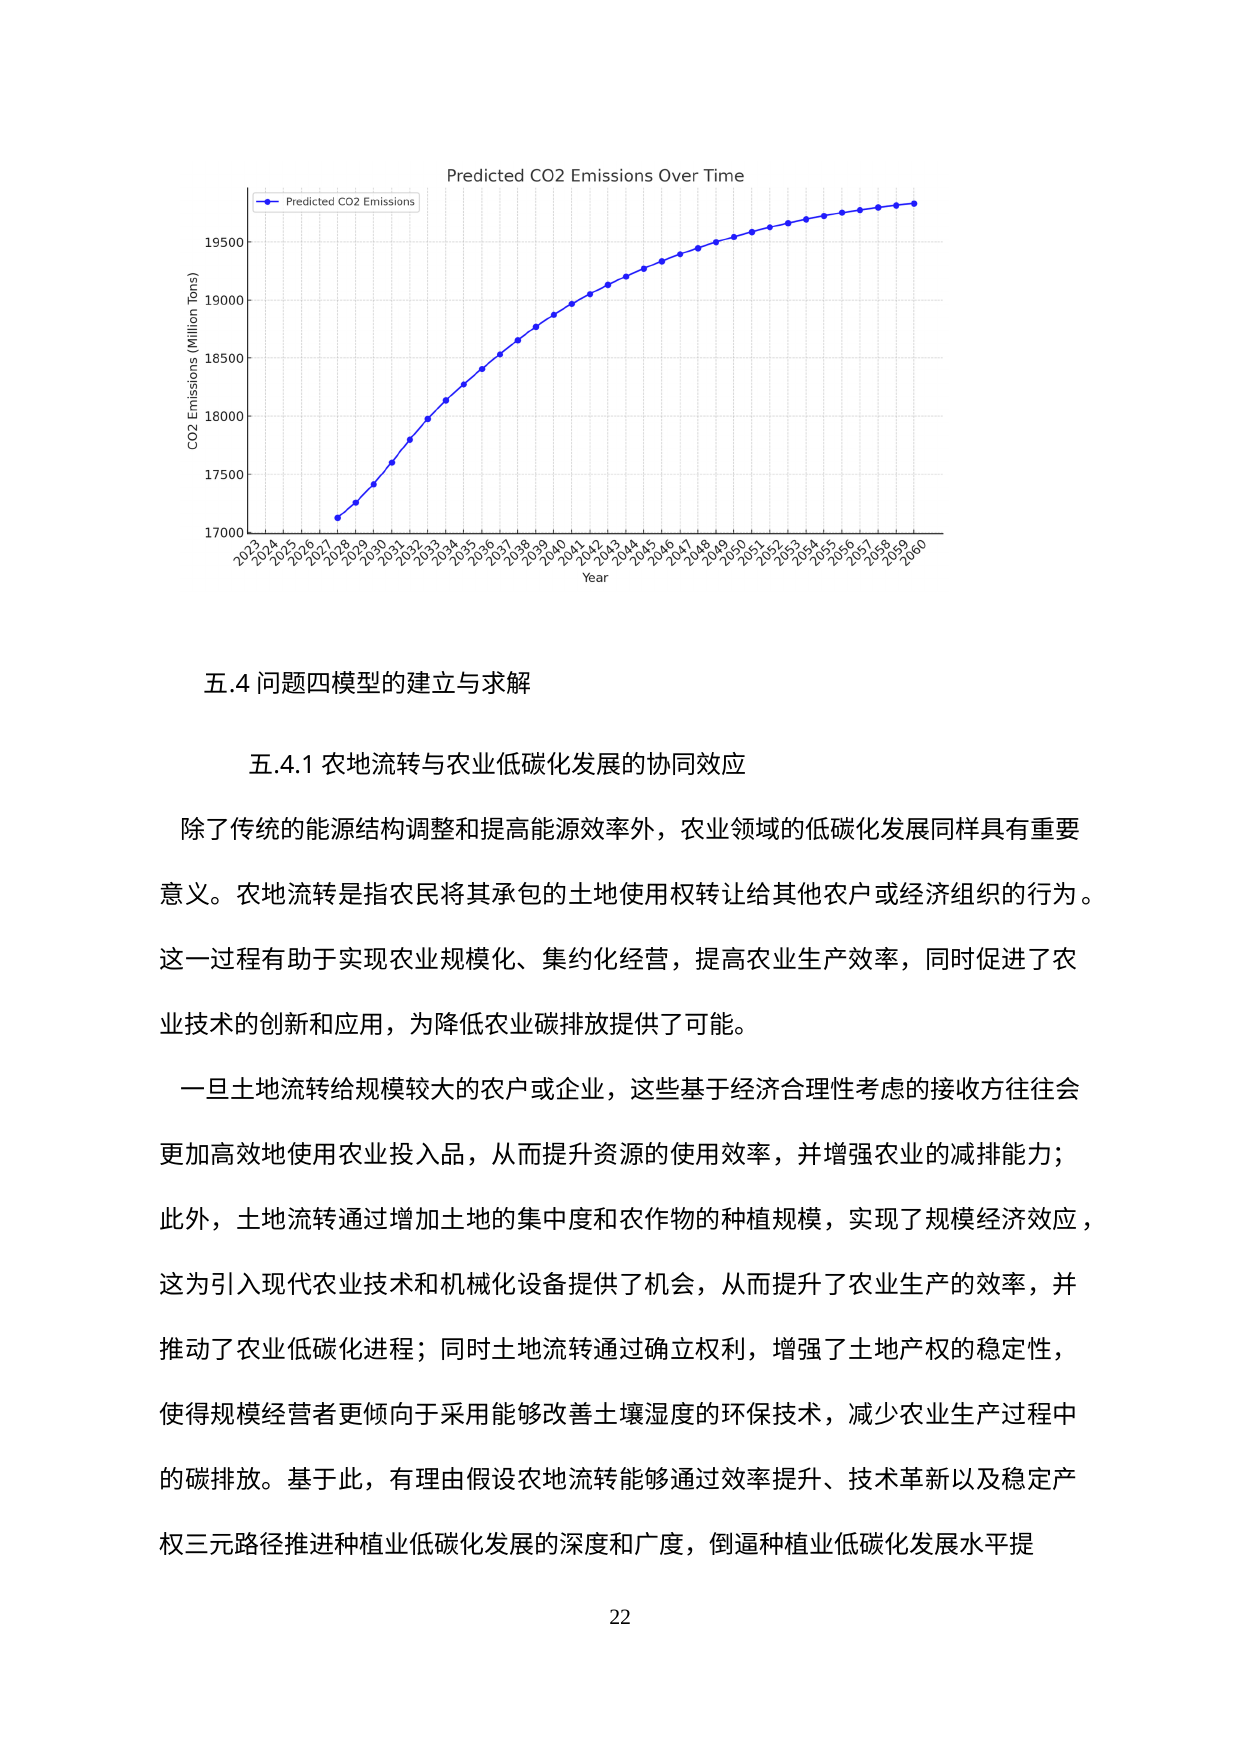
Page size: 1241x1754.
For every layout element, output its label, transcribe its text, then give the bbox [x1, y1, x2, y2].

text 除了传统的能源结构调整和提高能源效率外，农业领域的低碳化发展同样具有重要意义。农地流转是指农民将其承包的土地使用权转让给其他农户或经济组织的行为。这一过程有助于实现农业规模化、集约化经营，提高农业生产效率，同时促进了农业技术的创新和应用，为降低农业碳排放提供了可能。 [159, 796, 1081, 1056]
text 一旦土地流转给规模较大的农户或企业，这些基于经济合理性考虑的接收方往往会更加高效地使用农业投入品，从而提升资源的使用效率，并增强农业的减排能力；此外，土地流转通过增加土地的集中度和农作物的种植规模，实现了规模经济效应，这为引入现代农业技术和机械化设备提供了机会，从而提升了农业生产的效率，并推动了农业低碳化进程；同时土地流转通过确立权利，增强了土地产权的稳定性，使得规模经营者更倾向于采用能够改善土壤湿度的环保技术，减少农业生产过程中的碳排放。基于此，有理由假设农地流转能够通过效率提升、技术革新以及稳定产权三元路径推进种植业低碳化发展的深度和广度，倒逼种植业低碳化发展水平提 [159, 1056, 1081, 1576]
subtitle 问题四模型的建立与求解 [204, 649, 1081, 714]
picture [180, 161, 949, 592]
subtitle 农地流转与农业低碳化发展的协同效应 [248, 731, 1081, 796]
